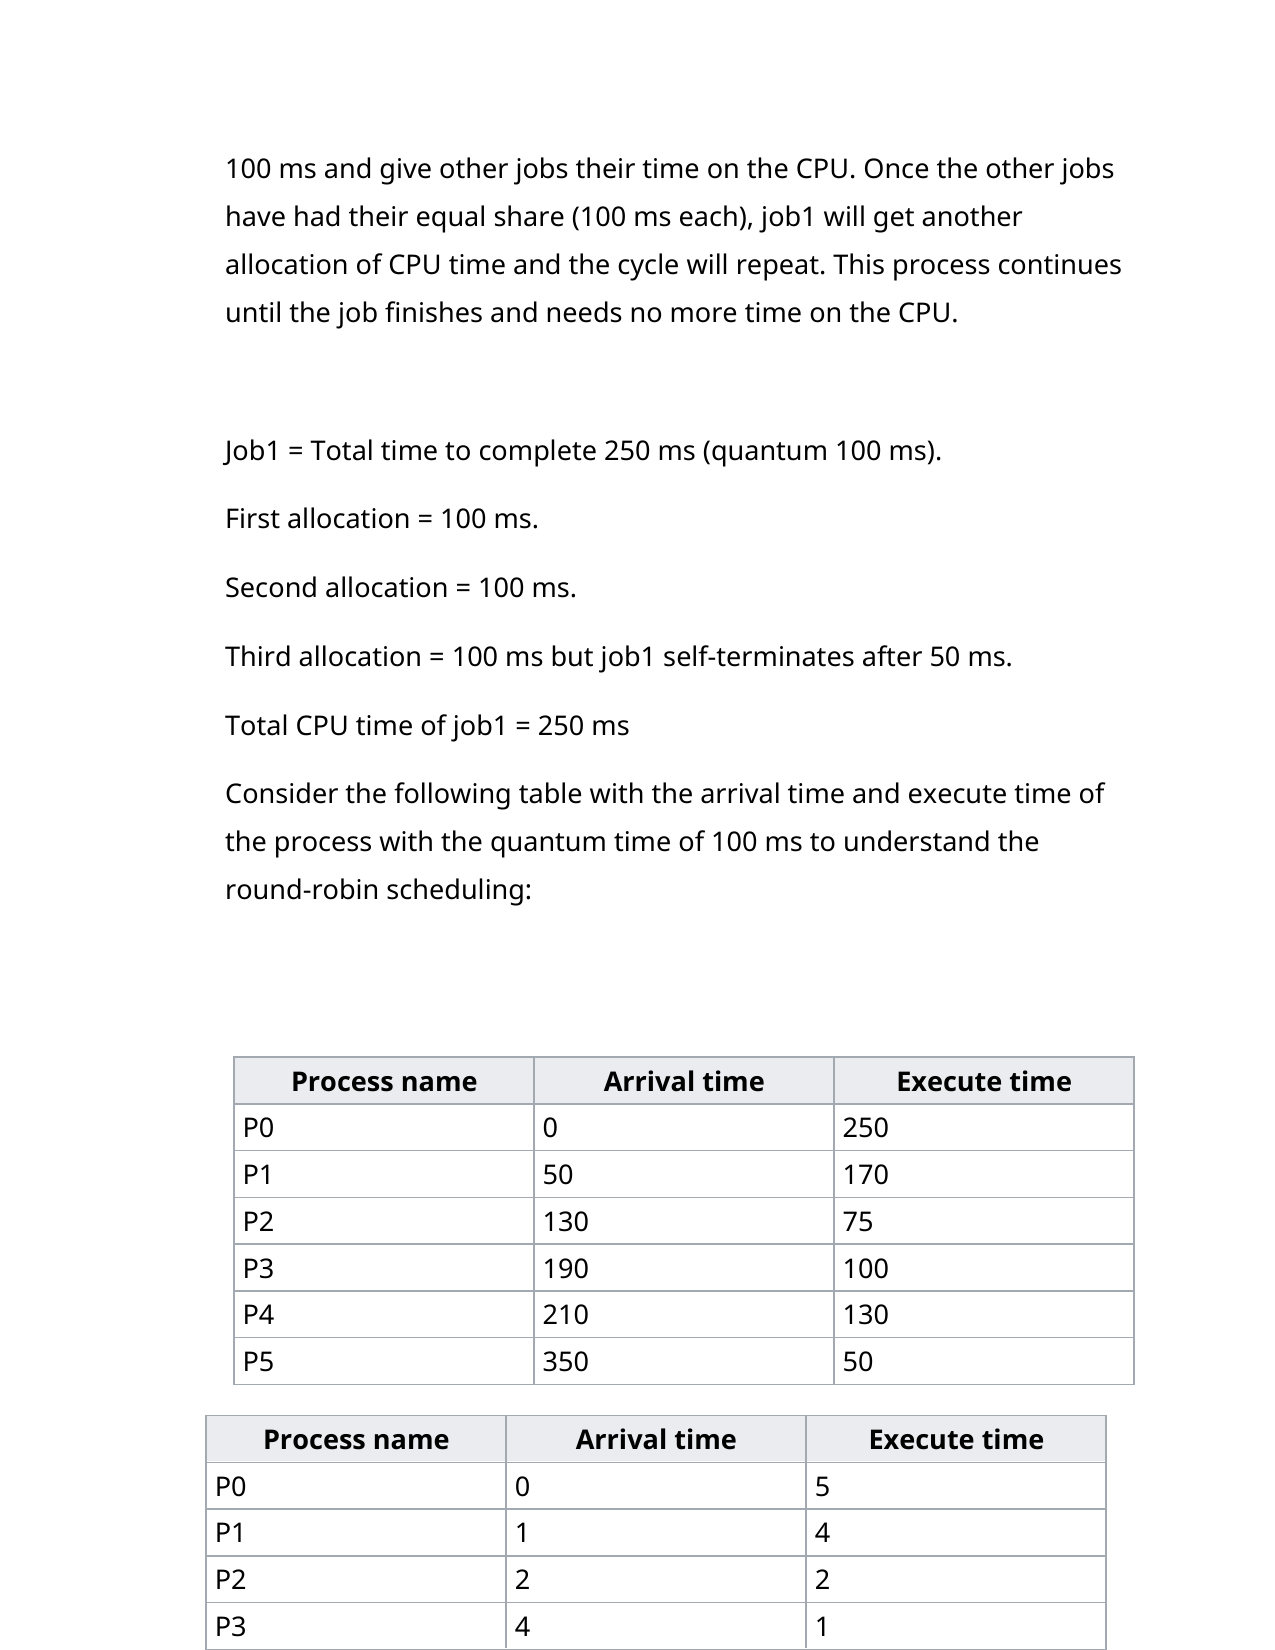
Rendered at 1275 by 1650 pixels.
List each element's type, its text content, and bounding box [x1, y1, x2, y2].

text Third allocation = 100 ms but job1 self-terminates after 50 ms. [225, 637, 1125, 674]
table_cell 5 [807, 1463, 1105, 1508]
table_cell 2 [807, 1557, 1105, 1602]
table_cell 50 [835, 1338, 1133, 1384]
table_header Process name [207, 1416, 505, 1461]
table_cell 210 [535, 1292, 833, 1337]
text Total CPU time of job1 = 250 ms [225, 706, 1125, 743]
table_cell 190 [535, 1245, 833, 1290]
table_cell 2 [507, 1557, 805, 1602]
table_cell 130 [835, 1292, 1133, 1337]
table_cell 1 [507, 1510, 805, 1555]
table_cell 100 [835, 1245, 1133, 1290]
table_cell P2 [207, 1557, 505, 1602]
table_cell P3 [235, 1245, 533, 1290]
text Second allocation = 100 ms. [225, 569, 1125, 606]
table_cell P1 [207, 1510, 505, 1555]
table_header Arrival time [507, 1416, 805, 1461]
table_cell 50 [535, 1151, 833, 1197]
table_cell 1 [807, 1603, 1105, 1648]
table_cell 0 [507, 1463, 805, 1508]
table_cell P1 [235, 1151, 533, 1197]
table_cell 350 [535, 1338, 833, 1384]
table_header Process name [235, 1058, 533, 1103]
table_cell 0 [535, 1105, 833, 1150]
table_header Execute time [835, 1058, 1133, 1103]
table_cell P5 [235, 1338, 533, 1384]
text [225, 150, 1125, 331]
table_cell P3 [207, 1603, 505, 1648]
table_cell 130 [535, 1198, 833, 1243]
table_cell 170 [835, 1151, 1133, 1197]
table_cell P2 [235, 1198, 533, 1243]
table_cell P4 [235, 1292, 533, 1337]
table_cell P0 [235, 1105, 533, 1150]
table_header Execute time [807, 1416, 1105, 1461]
table_header Arrival time [535, 1058, 833, 1103]
table_cell P0 [207, 1463, 505, 1508]
text Consider the following table with the arrival time and execute time of the process with the quantum time of 100 ms to understand the round-robin scheduling: [225, 775, 1125, 908]
text First allocation = 100 ms. [225, 500, 1125, 537]
text Job1 = Total time to complete 250 ms (quantum 100 ms). [225, 431, 1125, 468]
table_cell 4 [807, 1510, 1105, 1555]
table_cell 250 [835, 1105, 1133, 1150]
table_cell 4 [507, 1603, 805, 1648]
table_cell 75 [835, 1198, 1133, 1243]
